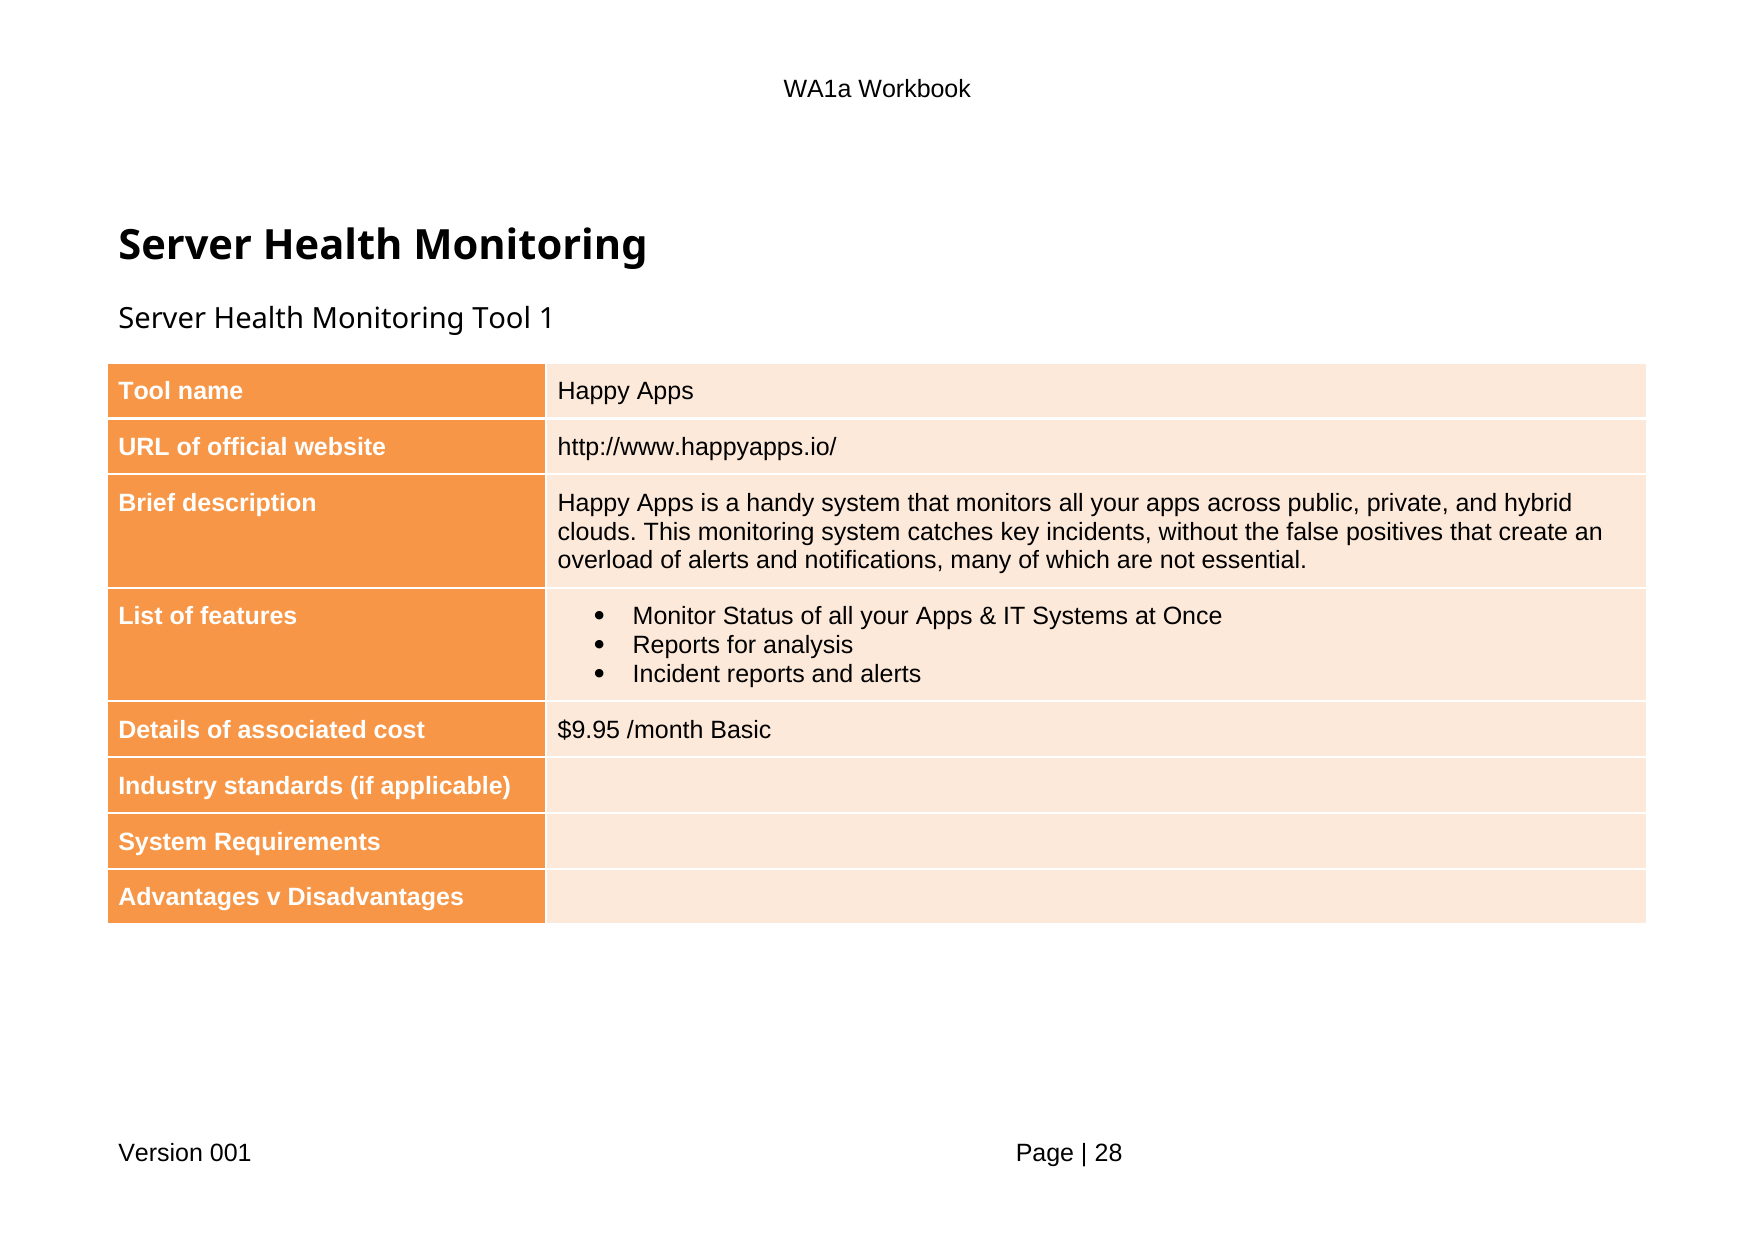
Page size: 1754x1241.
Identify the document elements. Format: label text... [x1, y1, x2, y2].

table_cell $9.95 /month Basic [547, 702, 1646, 756]
table_cell System Requirements [108, 814, 545, 868]
table_cell Advantages v Disadvantages [108, 870, 545, 923]
table_cell Happy Apps is a handy system that monitors all your apps across public, private, and hybrid clouds. This monitoring system catches key incidents, without the false positives that create an overload of alerts and notifications, many of which are not essential. [547, 475, 1646, 587]
table_header Happy Apps [547, 364, 1646, 417]
subtitle Server Health Monitoring Tool 1 [118, 297, 1636, 337]
table_cell Industry standards (if applicable) [108, 758, 545, 812]
table_cell http://www.happyapps.io/ [547, 420, 1646, 473]
table_cell List of features [108, 589, 545, 700]
table_cell [547, 870, 1646, 923]
table_cell [547, 814, 1646, 868]
table_header Tool name [108, 364, 545, 417]
table_cell Brief description [108, 475, 545, 587]
table_cell Details of associated cost [108, 702, 545, 756]
table_cell [547, 758, 1646, 812]
table_cell URL of official website [108, 420, 545, 473]
subtitle Server Health Monitoring [118, 215, 1636, 272]
table_cell Monitor Status of all your Apps & IT Systems at Once Reports for analysis Incident reports and alerts [547, 589, 1646, 700]
